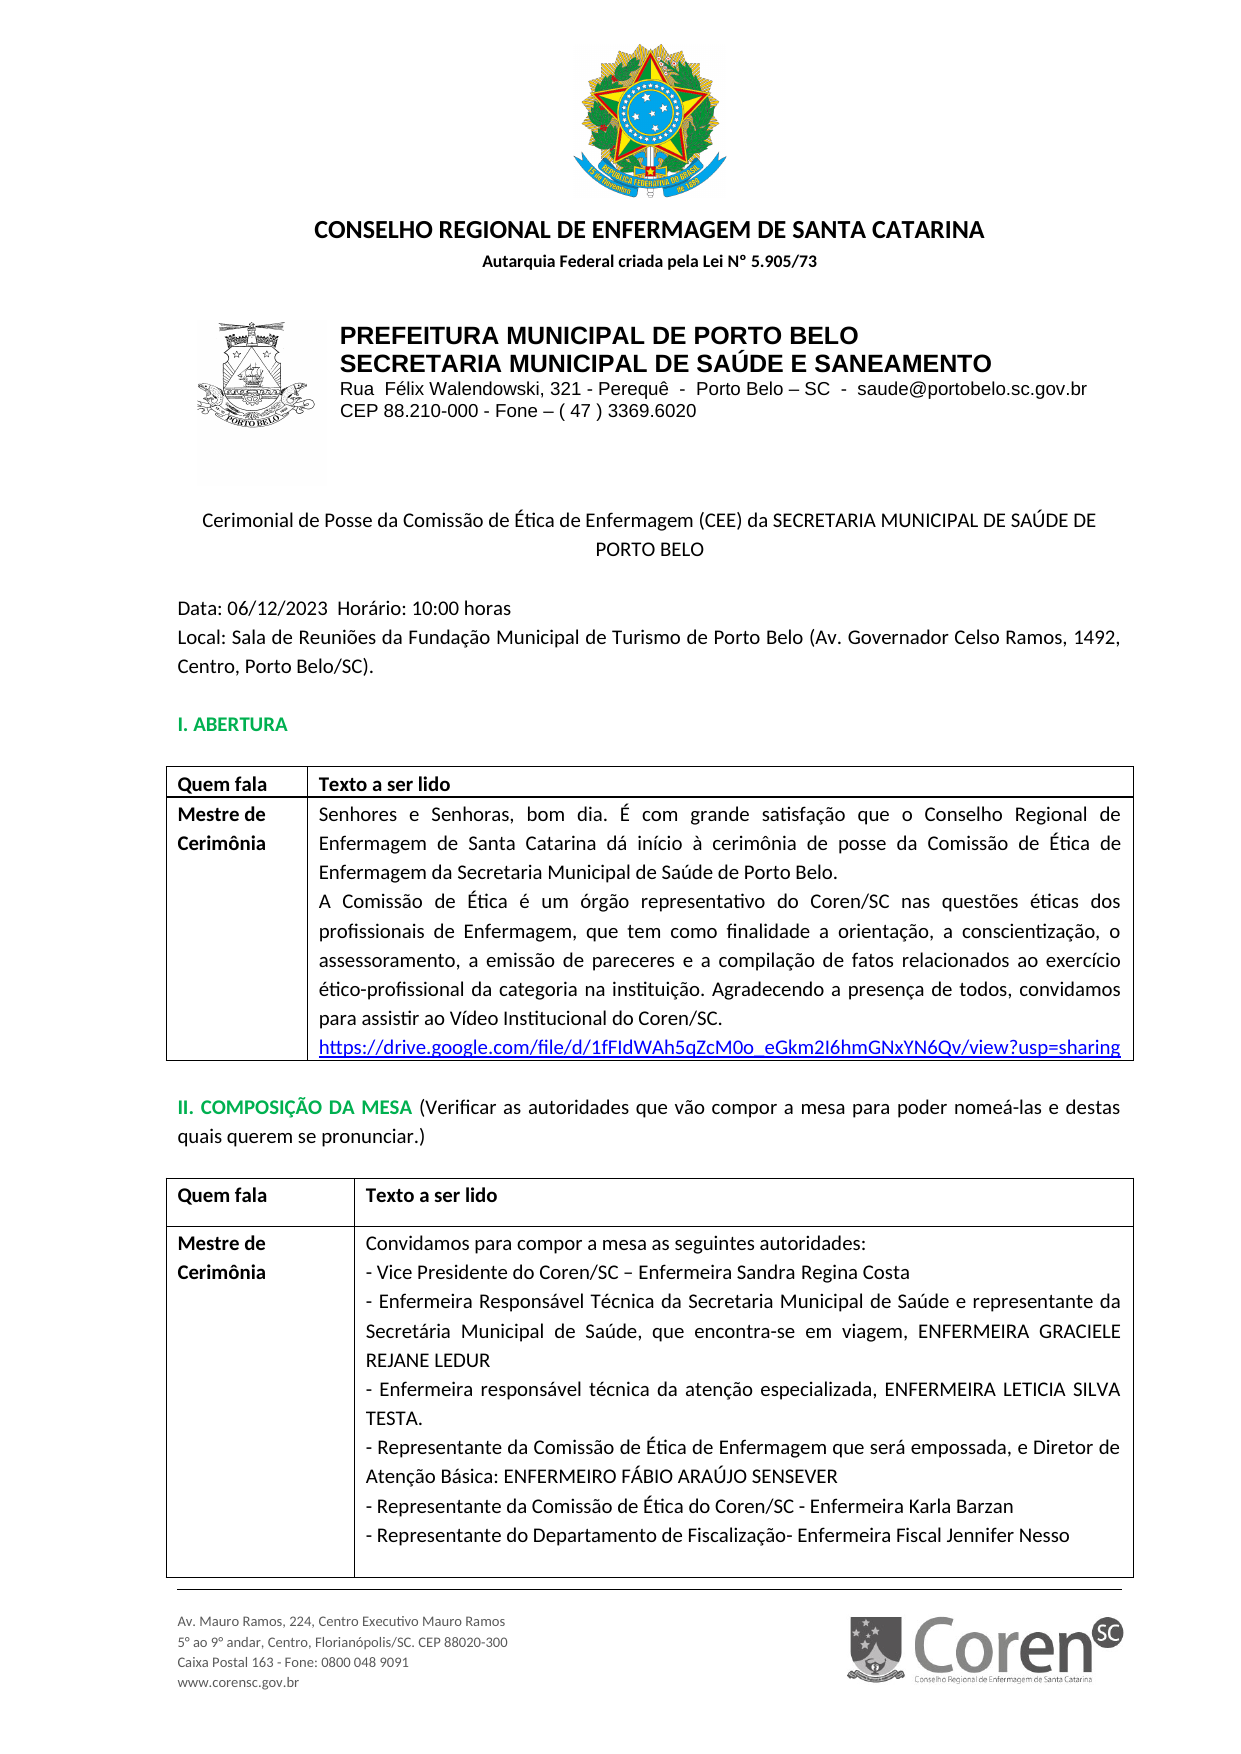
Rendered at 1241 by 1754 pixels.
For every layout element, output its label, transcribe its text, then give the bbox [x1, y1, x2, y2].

table_cell Mestre de Cerimônia [167, 798, 307, 1060]
text Local: Sala de Reuniões da Fundação Municipal de Turismo de Porto Belo (Av. Governador Celso Ramos, 1492, Centro, Porto Belo/SC). [177, 620, 1122, 679]
text PREFEITURA MUNICIPAL DE PORTO BELO [339, 321, 1122, 349]
table_header Texto a ser lido [355, 1179, 1133, 1226]
table_cell Senhores e Senhoras, bom dia. É com grande satisfação que o Conselho Regional de Enfermagem de Santa Catarina dá início à cerimônia de posse da Comissão de Ética de Enfermagem da Secretaria Municipal de Saúde de Porto Belo. A Comissão de Ética é um órgão representativo do Coren/SC nas questões éticas dos profissionais de Enfermagem, que tem como finalidade a orientação, a conscientização, o assessoramento, a emissão de pareceres e a compilação de fatos relacionados ao exercício ético-profissional da categoria na instituição. Agradecendo a presença de todos, convidamos para assistir ao Vídeo Institucional do Coren/SC. https://drive.google.com/file/d/1fFIdWAh5qZcM0o_eGkm2I6hmGNxYN6Qv/view?usp=sharing [308, 798, 1133, 1060]
text I. ABERTURA [177, 708, 1122, 737]
subtitle SECRETARIA MUNICIPAL DE SAÚDE E SANEAMENTO [339, 349, 1122, 378]
text II. COMPOSIÇÃO DA MESA (Verificar as autoridades que vão compor a mesa para poder nomeá-las e destas quais querem se pronunciar.) [177, 1090, 1122, 1148]
picture [573, 44, 727, 198]
text Cerimonial de Posse da Comissão de Ética de Enfermagem (CEE) da SECRETARIA MUNICIPAL DE SAÚDE DE PORTO BELO [177, 504, 1122, 562]
table_header Quem fala [167, 767, 307, 796]
table_header Quem fala [167, 1179, 354, 1226]
table_header Texto a ser lido [308, 767, 1133, 796]
picture [623, 177, 632, 183]
picture [609, 170, 621, 179]
text Data: 06/12/2023 Horário: 10:00 horas [177, 591, 1122, 620]
text CEP 88.210-000 - Fone – ( 47 ) 3369.6020 [340, 400, 1122, 421]
table_cell Mestre de Cerimônia [167, 1227, 354, 1577]
picture [603, 179, 627, 192]
picture [842, 1606, 1126, 1690]
table_cell Convidamos para compor a mesa as seguintes autoridades: - Vice Presidente do Coren/SC – Enfermeira Sandra Regina Costa - Enfermeira Responsável Técnica da Secretaria Municipal de Saúde e representante da Secretária Municipal de Saúde, que encontra-se em viagem, ENFERMEIRA GRACIELE REJANE LEDUR - Enfermeira responsável técnica da atenção especializada, ENFERMEIRA LETICIA SILVA TESTA. - Representante da Comissão de Ética de Enfermagem que será empossada, e Diretor de Atenção Básica: ENFERMEIRO FÁBIO ARAÚJO SENSEVER - Representante da Comissão de Ética do Coren/SC - Enfermeira Karla Barzan - Representante do Departamento de Fiscalização- Enfermeira Fiscal Jennifer Nesso [355, 1227, 1133, 1577]
picture [197, 320, 327, 486]
text Rua Félix Walendowski, 321 - Perequê - Porto Belo – SC - saude@portobelo.sc.gov.br [339, 378, 1122, 400]
